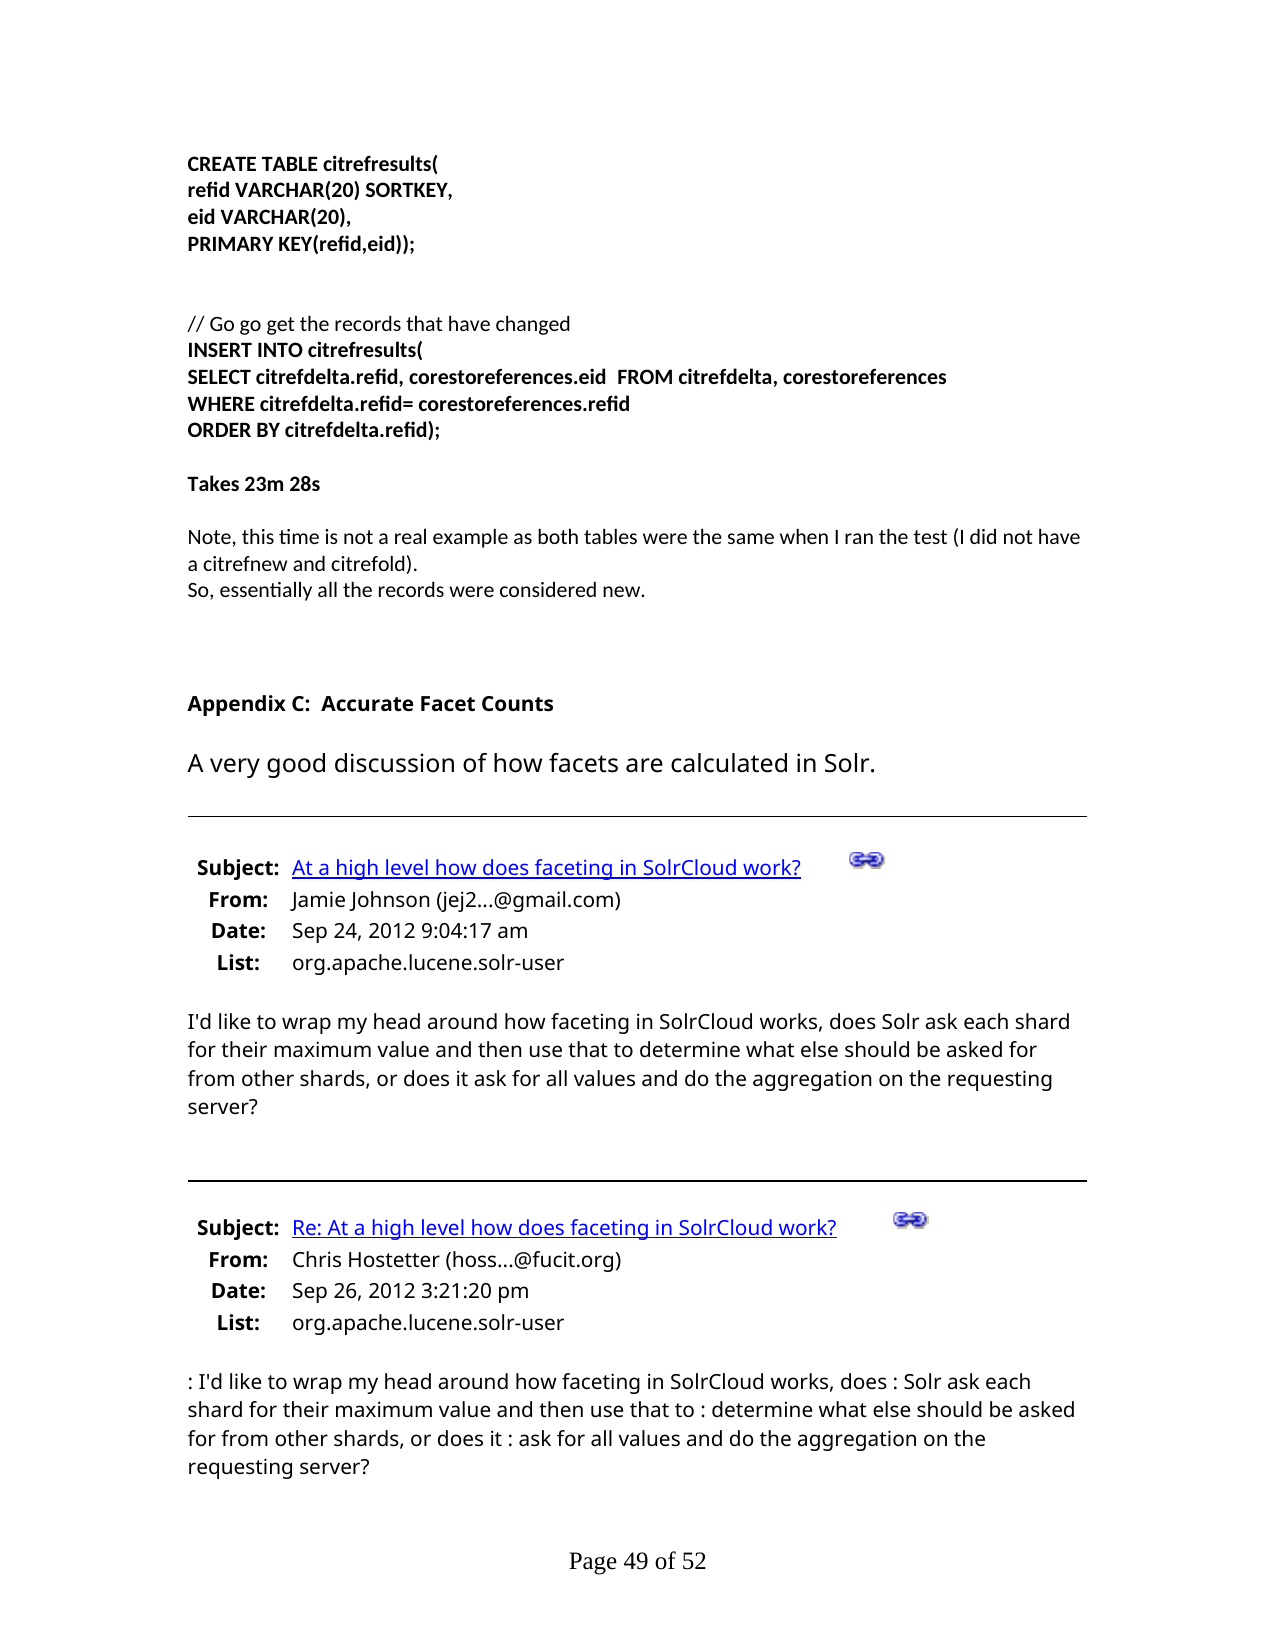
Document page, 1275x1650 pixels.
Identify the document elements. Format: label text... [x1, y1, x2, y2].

table_header At a high level how does faceting in SolrCloud work? [290, 851, 848, 883]
text ORDER BY citrefdelta.refid); [187, 417, 1087, 443]
table_cell org.apache.lucene.solr-user [290, 1306, 937, 1338]
text WHERE citrefdelta.refid= corestoreferences.refid [187, 390, 1087, 417]
table_header Subject: [186, 1211, 290, 1243]
text INSERT INTO citrefresults( [187, 337, 1087, 363]
table_cell Sep 24, 2012 9:04:17 am [290, 915, 893, 946]
text I'd like to wrap my head around how faceting in SolrCloud works, does Solr ask each shard for their maximum value and then use that to determine what else should be asked for from other shards, or does it ask for all values and do the aggregation on the requesting server? [187, 1007, 1087, 1121]
picture [893, 1212, 929, 1229]
table_cell Sep 26, 2012 3:21:20 pm [290, 1275, 937, 1306]
table_header Re: At a high level how does faceting in SolrCloud work? [290, 1211, 892, 1243]
table_cell Date: [186, 1275, 290, 1306]
table_cell From: [186, 883, 290, 915]
table_cell Jamie Johnson (jej2...@gmail.com) [290, 883, 893, 915]
text PRIMARY KEY(refid,eid)); [187, 230, 1087, 257]
text eid VARCHAR(20), [187, 203, 1087, 230]
picture [849, 852, 885, 869]
text A very good discussion of how facets are calculated in Solr. [187, 746, 1087, 779]
table_cell Date: [186, 915, 290, 946]
table_cell Chris Hostetter (hoss...@fucit.org) [290, 1243, 937, 1275]
table_cell From: [186, 1243, 290, 1275]
table_header Subject: [186, 851, 290, 883]
text Takes 23m 28s [187, 470, 1087, 497]
text // Go go get the records that have changed [187, 310, 1087, 337]
text Note, this time is not a real example as both tables were the same when I ran the test (I did not have a citrefnew and citrefold). [187, 523, 1087, 577]
table_cell List: [186, 1306, 290, 1338]
text SELECT citrefdelta.refid, corestoreferences.eid FROM citrefdelta, corestoreferences [187, 363, 1087, 390]
text So, essentially all the records were considered new. [187, 577, 1087, 603]
text refid VARCHAR(20) SORTKEY, [187, 177, 1087, 203]
table_header [892, 1211, 937, 1243]
table_cell org.apache.lucene.solr-user [290, 946, 893, 978]
table_cell List: [186, 946, 290, 978]
text Appendix C: Accurate Facet Counts [187, 689, 1087, 717]
text CREATE TABLE citrefresults( [187, 150, 1087, 177]
table_header [848, 851, 893, 883]
